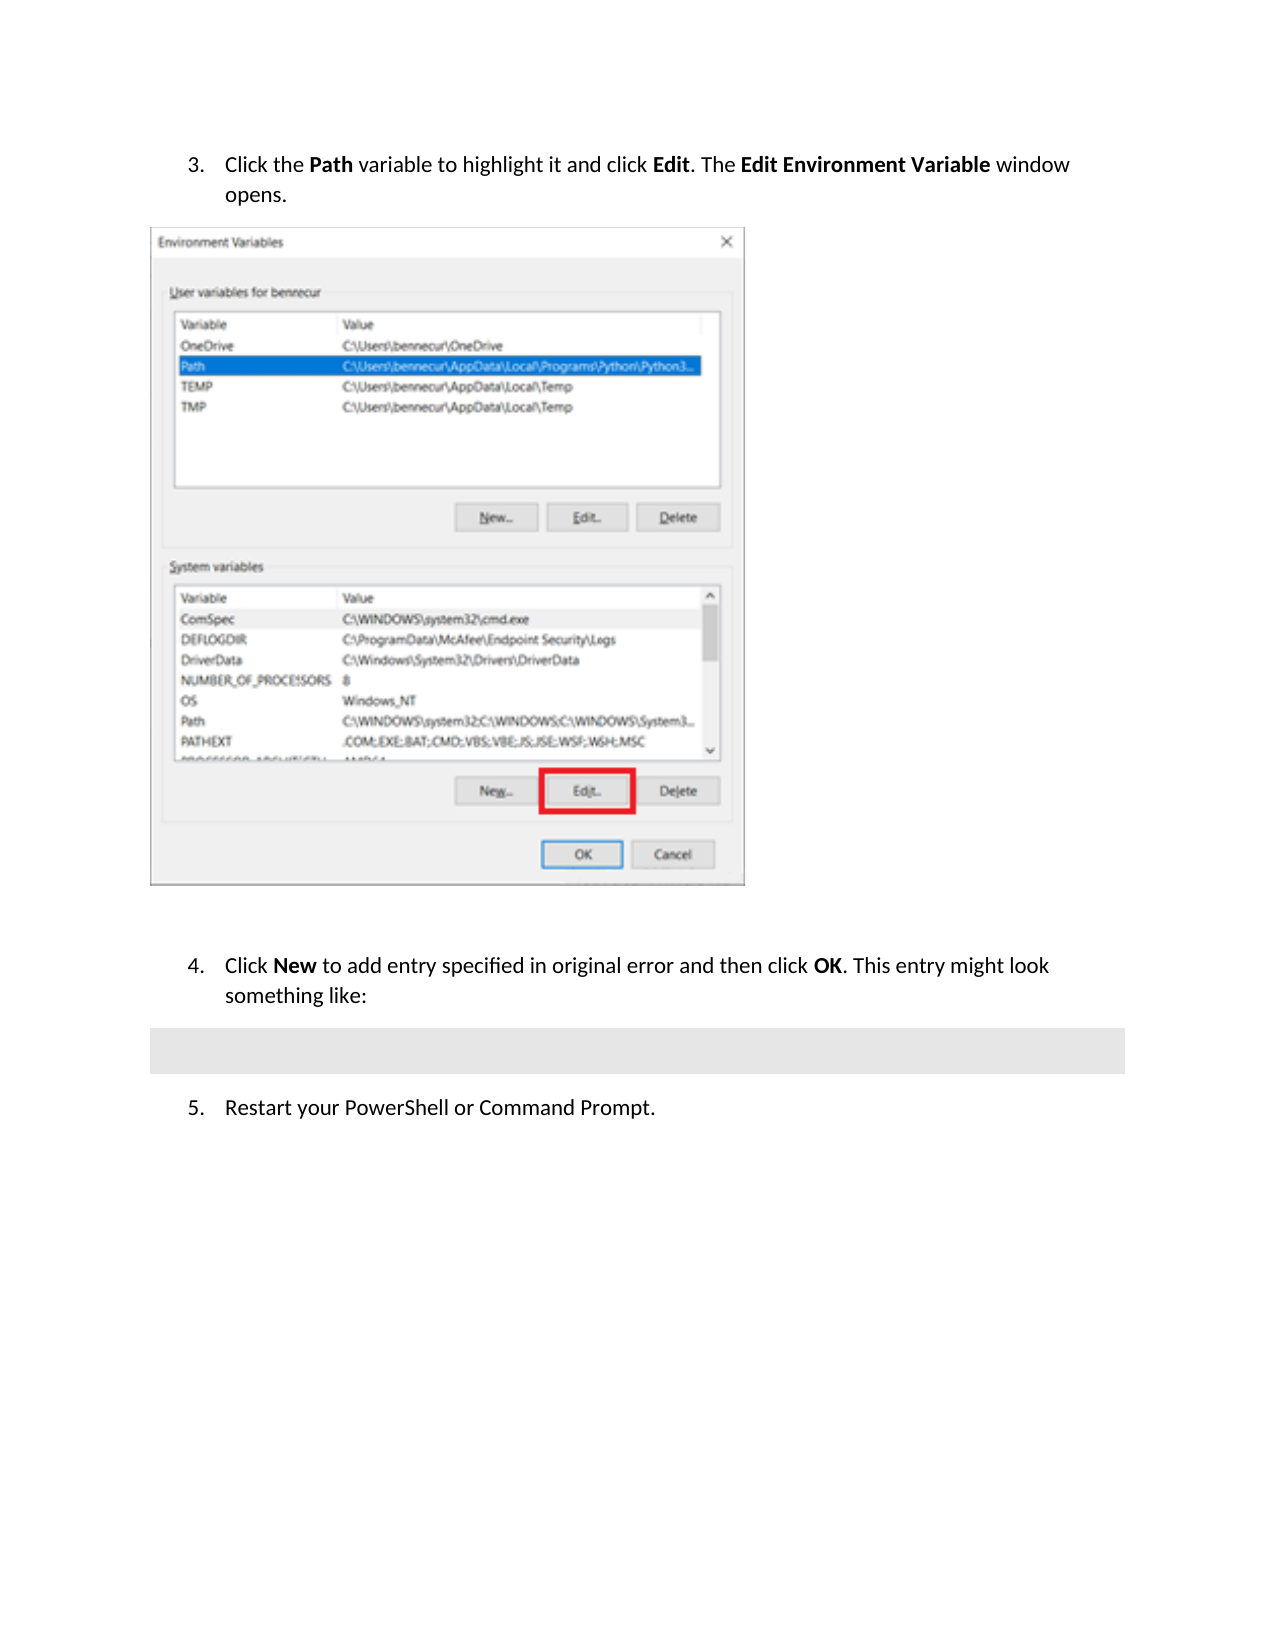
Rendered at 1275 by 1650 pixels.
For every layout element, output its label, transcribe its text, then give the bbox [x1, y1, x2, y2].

list Click the Path variable to highlight it and click Edit. The Edit Environment Variable window opens. [187, 150, 1125, 208]
list Restart your PowerShell or Command Prompt. [187, 1093, 1125, 1121]
picture [150, 227, 746, 886]
list Click New to add entry specified in original error and then click OK. This entry might look something like: [187, 951, 1125, 1009]
